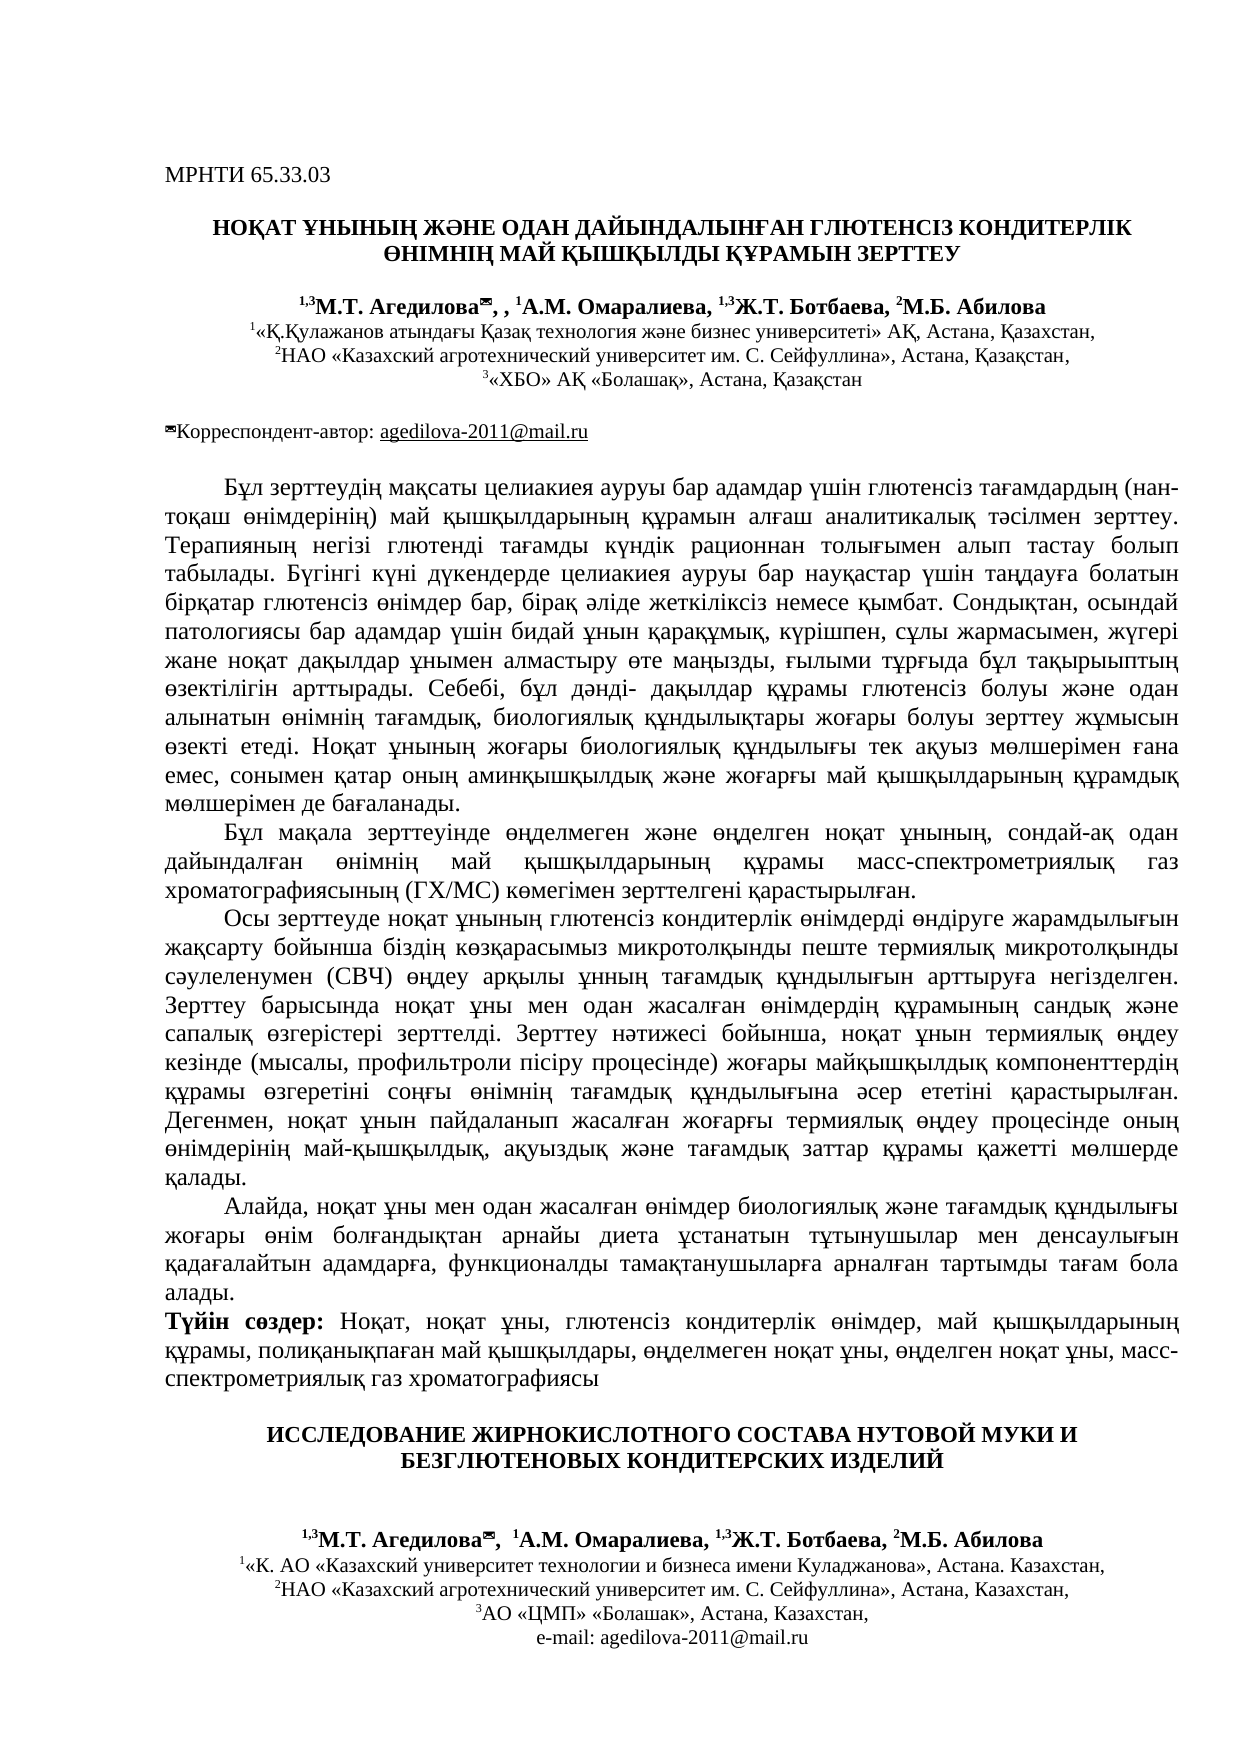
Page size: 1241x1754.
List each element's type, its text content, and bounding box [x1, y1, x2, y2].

text e-mail: agedilova-2011@mail.ru [164, 1625, 1180, 1649]
text ИССЛЕДОВАНИЕ ЖИРНОКИСЛОТНОГО СОСТАВА НУТОВОЙ МУКИ И БЕЗГЛЮТЕНОВЫХ КОНДИТЕРСКИХ ИЗДЕЛИЙ [164, 1421, 1180, 1474]
text 3«ХБО» АҚ «Болашақ», Астана, Қазақстан [164, 367, 1180, 391]
text 1«Қ.Қулажанов атындағы Қазақ технология және бизнес университеті» АҚ, Астана, Қазахстан, [164, 319, 1180, 343]
text 1,3М.Т. Агедилова, , 1А.М. Омаралиева, 1,3Ж.Т. Ботбаева, 2М.Б. Абилова [164, 293, 1180, 319]
text Түйін сөздер: Ноқат, ноқат ұны, глютенсіз кондитерлік өнімдер, май қышқылдарының құрамы, полиқанықпаған май қышқылдары, өңделмеген ноқат ұны, өңделген ноқат ұны, масс-спектрометриялық газ хроматографиясы [164, 1306, 1180, 1392]
text 2НАО «Казахский агротехнический университет им. С. Сейфуллина», Астана, Қазақстан, [164, 343, 1180, 367]
text 2НАО «Казахский агротехнический университет им. С. Сейфуллина», Астана, Казахстан, [164, 1577, 1180, 1601]
text Алайда, ноқат ұны мен одан жасалған өнімдер биологиялық және тағамдық құндылығы жоғары өнім болғандықтан арнайы диета ұстанатын тұтынушылар мен денсаулығын қадағалайтын адамдарға, функционалды тамақтанушыларға арналған тартымды тағам бола алады. [164, 1191, 1180, 1306]
text МРНТИ 65.33.03 [164, 161, 1180, 187]
text Бұл мақала зерттеуінде өңделмеген және өңделген ноқат ұнының, сондай-ақ одан дайындалған өнімнің май қышқылдарының құрамы масс-спектрометриялық газ хроматографиясының (ГХ/МС) көмегімен зерттелгені қарастырылған. [164, 817, 1180, 903]
text 3АО «ЦМП» «Болашак», Астана, Казахстан, [164, 1601, 1180, 1625]
text Бұл зерттеудің мақсаты целиакиея ауруы бар адамдар үшін глютенсіз тағамдардың (нан-тоқаш өнімдерінің) май қышқылдарының құрамын алғаш аналитикалық тәсілмен зерттеу. Терапияның негізі глютенді тағамды күндік рационнан толығымен алып тастау болып табылады. Бүгінгі күні дүкендерде целиакиея ауруы бар науқастар үшін таңдауға болатын бірқатар глютенсіз өнімдер бар, бірақ әліде жеткіліксіз немесе қымбат. Сондықтан, осындай патологиясы бар адамдар үшін бидай ұнын қарақұмық, күрішпен, сұлы жармасымен, жүгері жане ноқат дақылдар ұнымен алмастыру өте маңызды, ғылыми тұрғыда бұл тақырыыптың өзектілігін арттырады. Себебі, бұл дәнді- дақылдар құрамы глютенсіз болуы және одан алынатын өнімнің тағамдық, биологиялық құндылықтары жоғары болуы зерттеу жұмысын өзекті етеді. Ноқат ұнының жоғары биологиялық құндылығы тек ақуыз мөлшерімен ғана емес, сонымен қатар оның аминқышқылдық және жоғарғы май қышқылдарының құрамдық мөлшерімен де бағаланады. [164, 472, 1180, 817]
text 1«К. АО «Казахский университет технологии и бизнеса имени Куладжанова», Астана. Казахстан, [164, 1553, 1180, 1577]
text Осы зерттеуде ноқат ұнының глютенсіз кондитерлік өнімдерді өндіруге жарамдылығын жақсарту бойынша біздің көзқарасымыз микротолқынды пеште термиялық микротолқынды сәулеленумен (СВЧ) өңдеу арқылы ұнның тағамдық құндылығын арттыруға негізделген. Зерттеу барысында ноқат ұны мен одан жасалған өнімдердің құрамының сандық және сапалық өзгерістері зерттелді. Зерттеу нәтижесі бойынша, ноқат ұнын термиялық өңдеу кезінде (мысалы, профильтроли пісіру процесінде) жоғары майқышқылдық компоненттердің құрамы өзгеретіні соңғы өнімнің тағамдық құндылығына әсер ететіні қарастырылған. Дегенмен, ноқат ұнын пайдаланып жасалған жоғарғы термиялық өңдеу процесінде оның өнімдерінің май-қышқылдық, ақуыздық және тағамдық заттар құрамы қажетті мөлшерде қалады. [164, 903, 1180, 1191]
text НОҚАТ ҰНЫНЫҢ ЖӘНЕ ОДАН ДАЙЫНДАЛЫНҒАН ГЛЮТЕНСІЗ КОНДИТЕРЛІК ӨНІМНІҢ МАЙ ҚЫШҚЫЛДЫ ҚҰРАМЫН ЗЕРТТЕУ [164, 214, 1180, 266]
text 1,3М.Т. Агедилова, 1А.М. Омаралиева, 1,3Ж.Т. Ботбаева, 2М.Б. Абилова [164, 1526, 1180, 1553]
text Корреспондент-автор: agedilova-2011@mail.ru [164, 419, 1180, 443]
